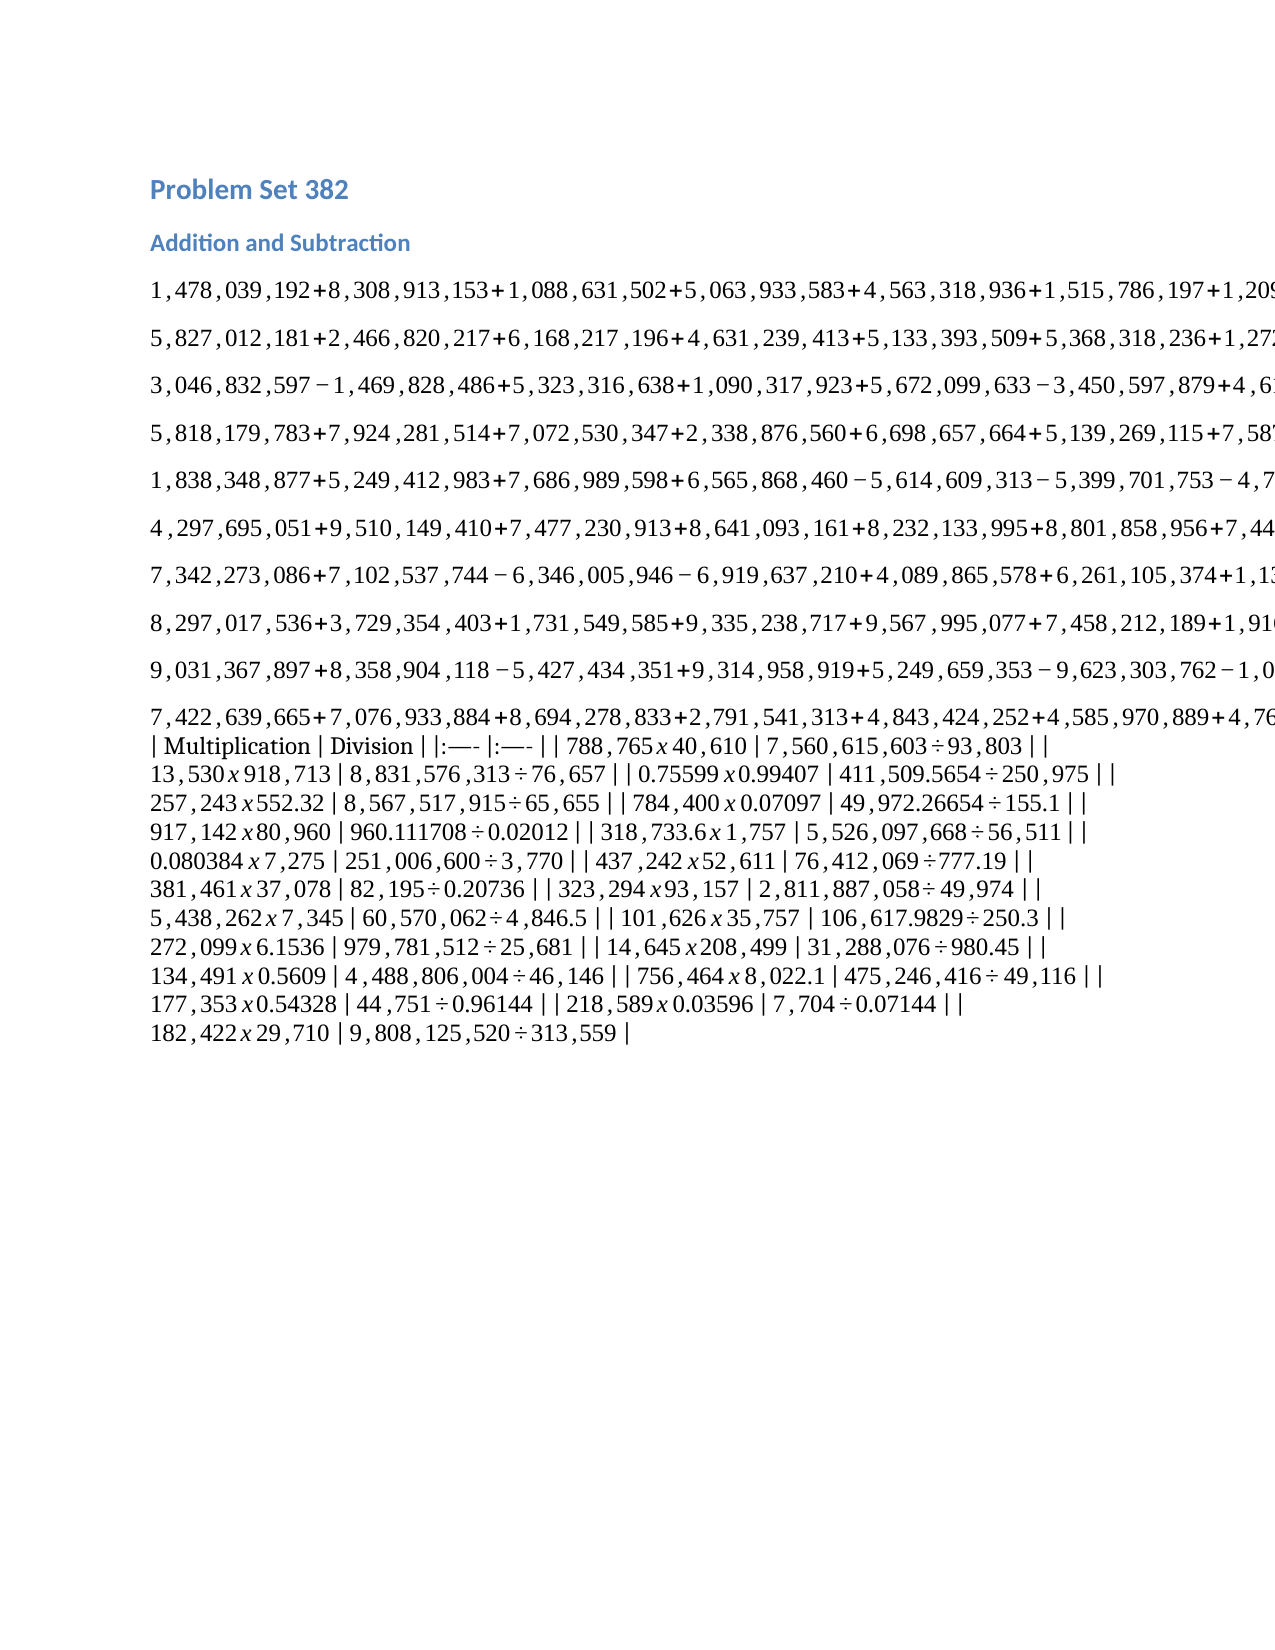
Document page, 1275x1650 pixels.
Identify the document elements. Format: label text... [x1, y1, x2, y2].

text | Multiplication | Division | |:—- |:—- | | | | | | | | | | | | | | | | | | | | | | | | | | | | | | | | | | | | | | | | | | | | | | | | | | | | | | | | | | | | | [150, 704, 1125, 1048]
subtitle Problem Set 382 [150, 171, 1125, 206]
subtitle Addition and Subtraction [150, 227, 1125, 258]
